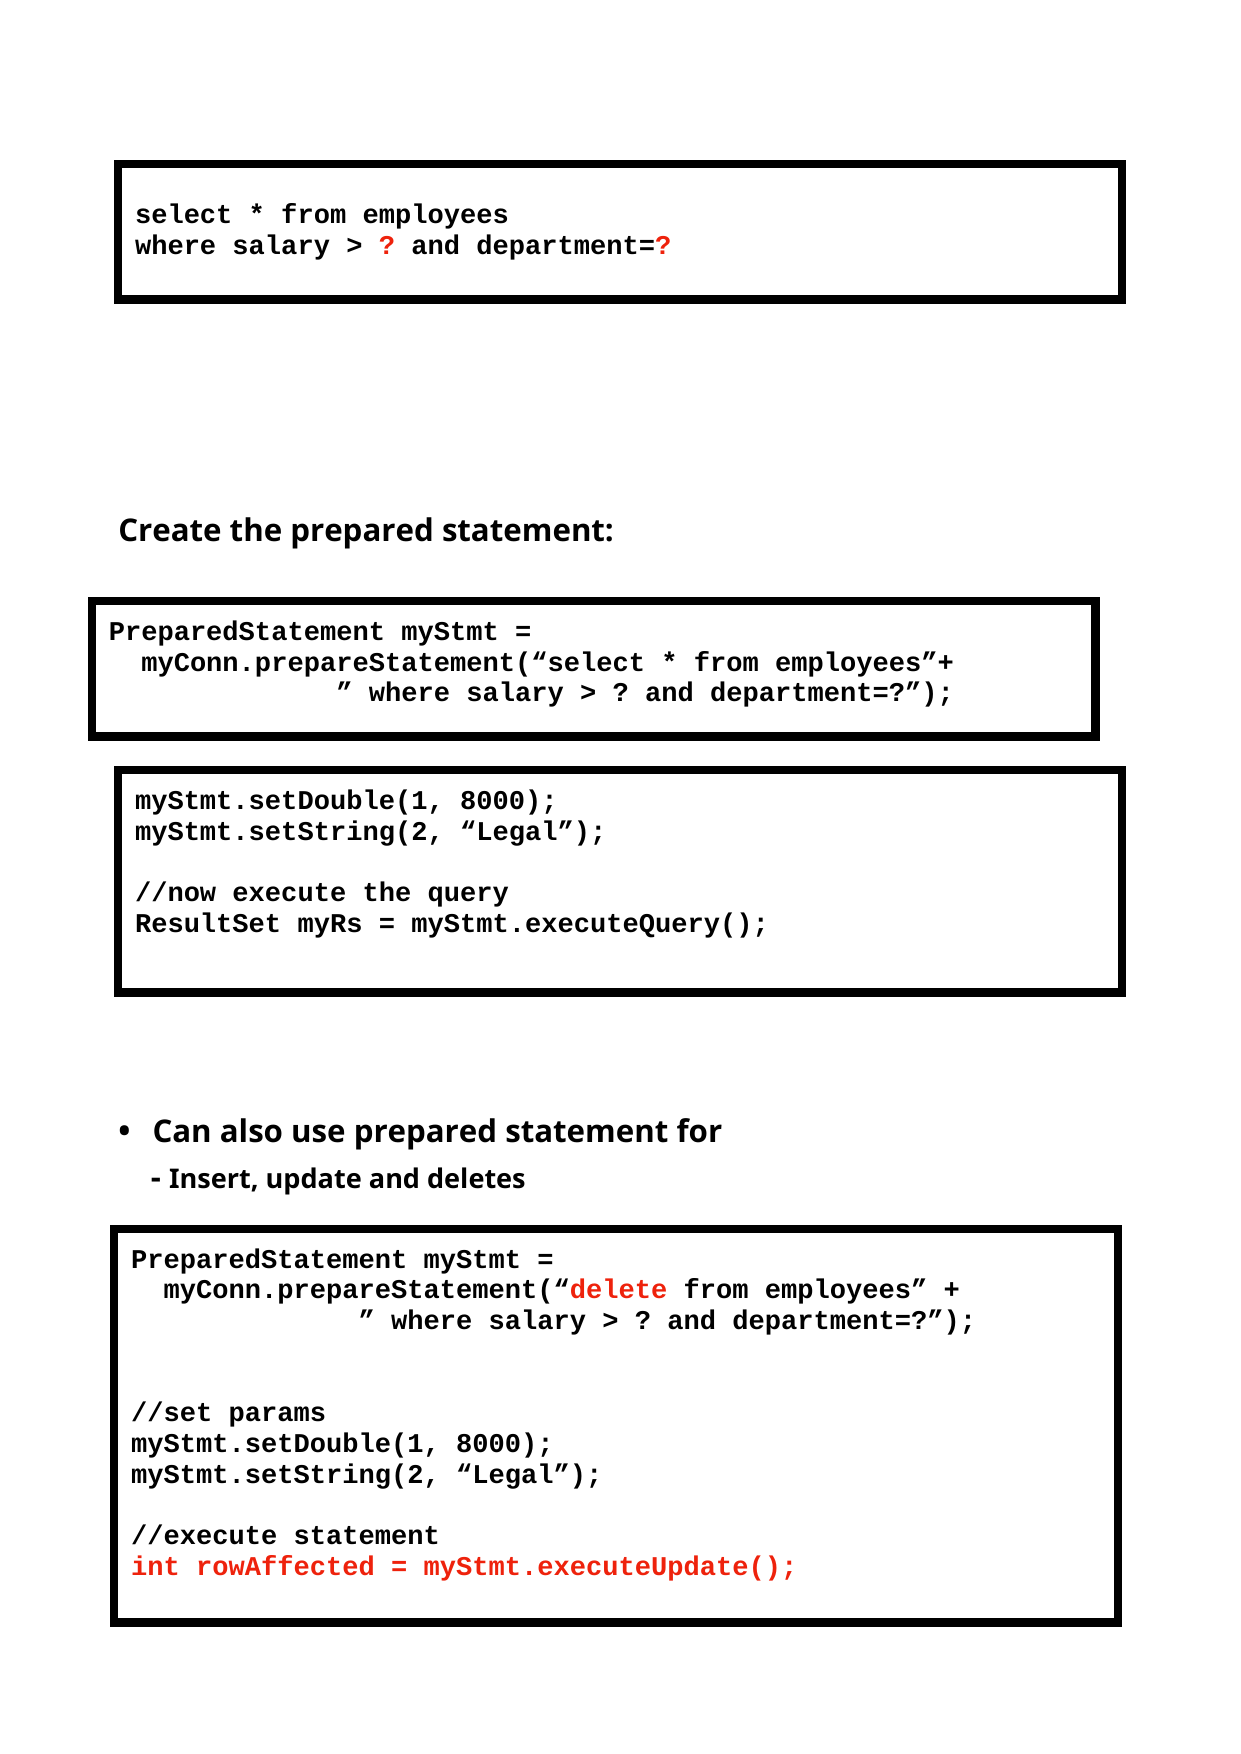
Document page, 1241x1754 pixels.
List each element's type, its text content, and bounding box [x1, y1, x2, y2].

text Create the prepared statement: [118, 505, 1122, 551]
list Can also use prepared statement for [118, 1106, 1122, 1152]
text - Insert, update and deletes [118, 1152, 1122, 1198]
